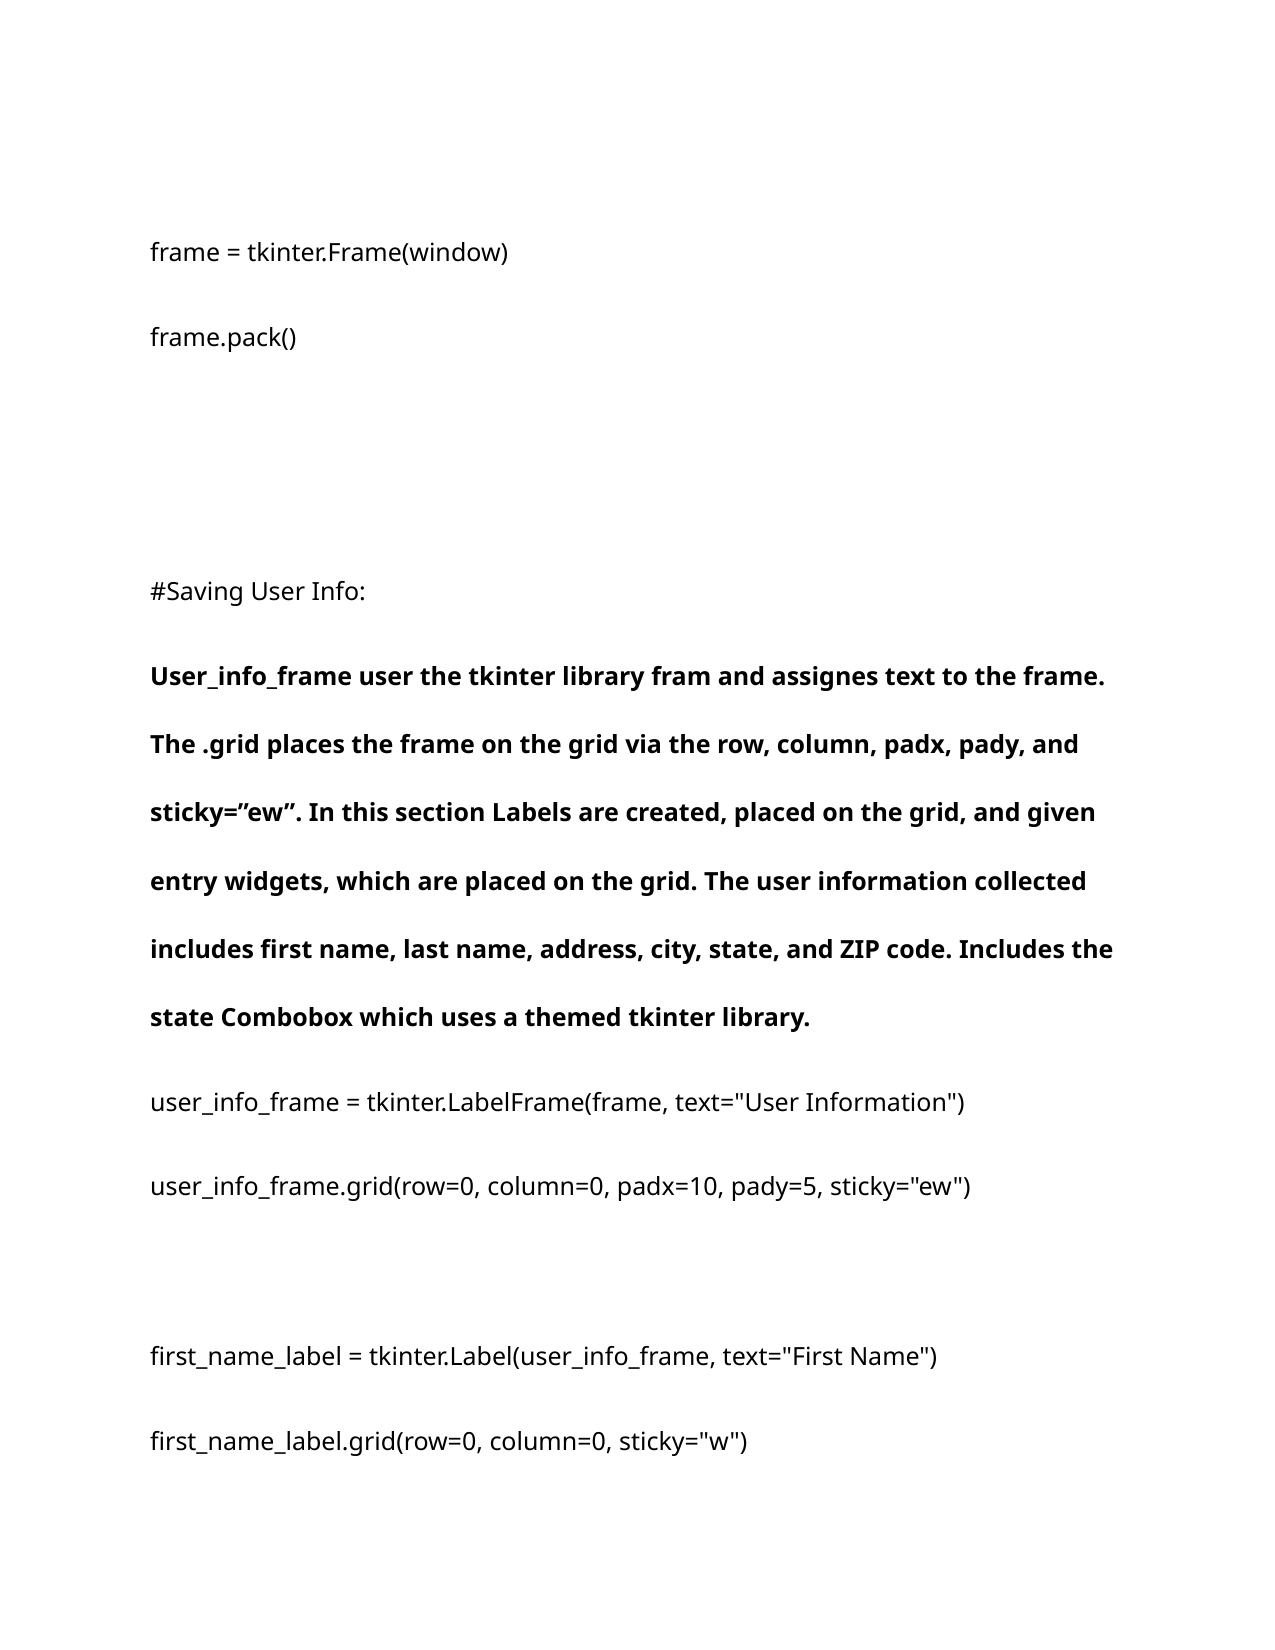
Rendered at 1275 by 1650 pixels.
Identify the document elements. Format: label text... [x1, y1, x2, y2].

text frame.pack() [150, 319, 1125, 354]
text user_info_frame = tkinter.LabelFrame(frame, text="User Information") [150, 1084, 1125, 1118]
text first_name_label = tkinter.Label(user_info_frame, text="First Name") [150, 1338, 1125, 1373]
text first_name_label.grid(row=0, column=0, sticky="w") [150, 1423, 1125, 1457]
text User_info_frame user the tkinter library fram and assignes text to the frame. The .grid places the frame on the grid via the row, column, padx, pady, and sticky=”ew”. In this section Labels are created, placed on the grid, and given entry widgets, which are placed on the grid. The user information collected includes first name, last name, address, city, state, and ZIP code. Includes the state Combobox which uses a themed tkinter library. [150, 659, 1125, 1033]
text frame = tkinter.Frame(window) [150, 235, 1125, 269]
text user_info_frame.grid(row=0, column=0, padx=10, pady=5, sticky="ew") [150, 1169, 1125, 1203]
text #Saving User Info: [150, 574, 1125, 608]
